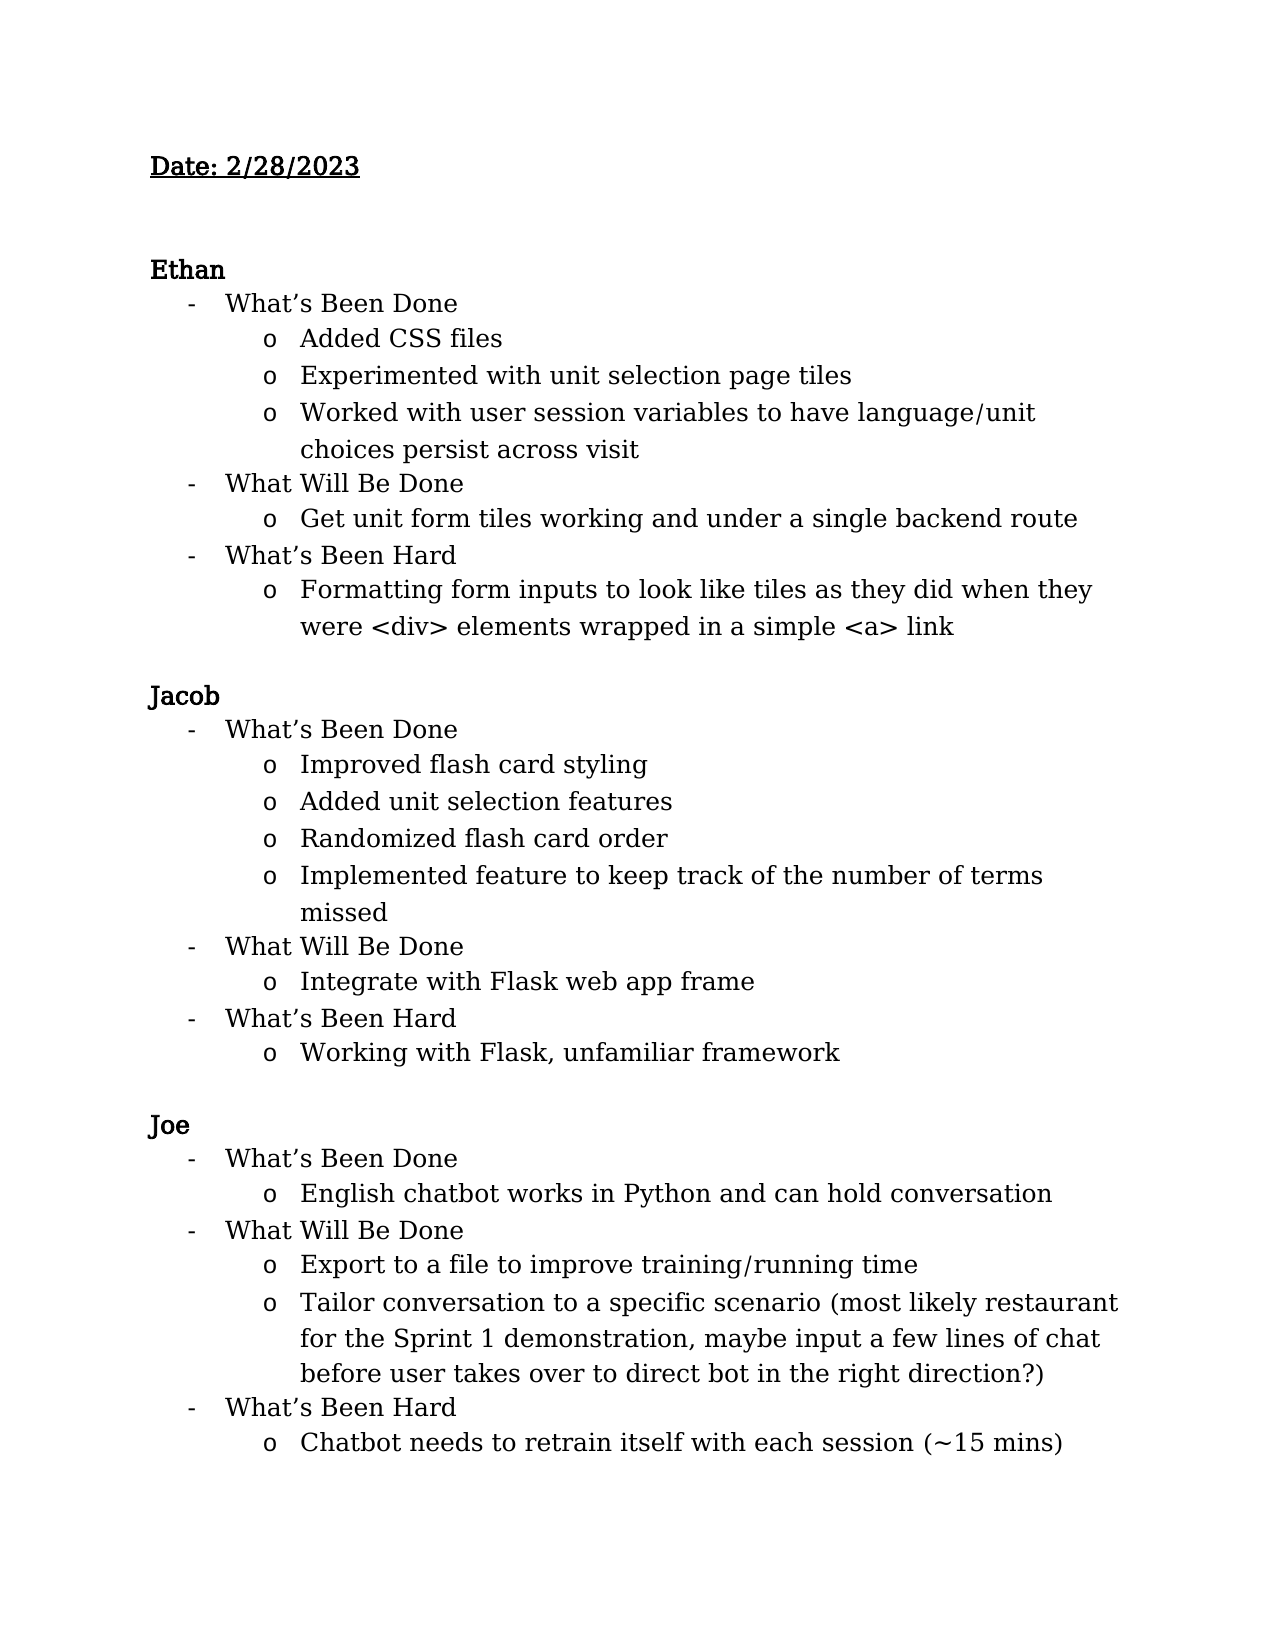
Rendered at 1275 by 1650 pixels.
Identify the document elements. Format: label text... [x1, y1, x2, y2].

list Worked with user session variables to have language/unit choices persist across visit [262, 397, 1125, 463]
list What’s Been Done [187, 714, 1125, 744]
list Randomized flash card order [262, 823, 1125, 855]
text Date: 2/28/2023 [150, 150, 1125, 180]
list What Will Be Done [187, 931, 1125, 961]
list English chatbot works in Python and can hold conversation [262, 1178, 1125, 1210]
list Tailor conversation to a specific scenario (most likely restaurant for the Sprint 1 demonstration, maybe input a few lines of chat before user takes over to direct bot in the right direction?) [262, 1286, 1125, 1387]
list What Will Be Done [187, 1215, 1125, 1245]
list Get unit form tiles working and under a single backend route [262, 502, 1125, 534]
text Jacob [150, 679, 1125, 709]
list Integrate with Flask web app frame [262, 966, 1125, 998]
list Added CSS files [262, 322, 1125, 355]
list Formatting form inputs to look like tiles as they did when they were <div> elements wrapped in a simple <a> link [262, 574, 1125, 641]
list Working with Flask, unfamiliar framework [262, 1037, 1125, 1069]
list What’s Been Hard [187, 1003, 1125, 1033]
list What’s Been Hard [187, 539, 1125, 569]
list What’s Been Done [187, 1143, 1125, 1173]
list Chatbot needs to retrain itself with each session (~15 mins) [262, 1426, 1125, 1459]
list Added unit selection features [262, 786, 1125, 818]
list Implemented feature to keep track of the number of terms missed [262, 860, 1125, 927]
list What’s Been Done [187, 288, 1125, 318]
text Joe [150, 1109, 1125, 1139]
list Improved flash card styling [262, 748, 1125, 781]
list What’s Been Hard [187, 1392, 1125, 1422]
list Experimented with unit selection page tiles [262, 359, 1125, 392]
text Ethan [150, 253, 1125, 283]
list What Will Be Done [187, 468, 1125, 498]
list Export to a file to improve training/running time [262, 1249, 1125, 1281]
